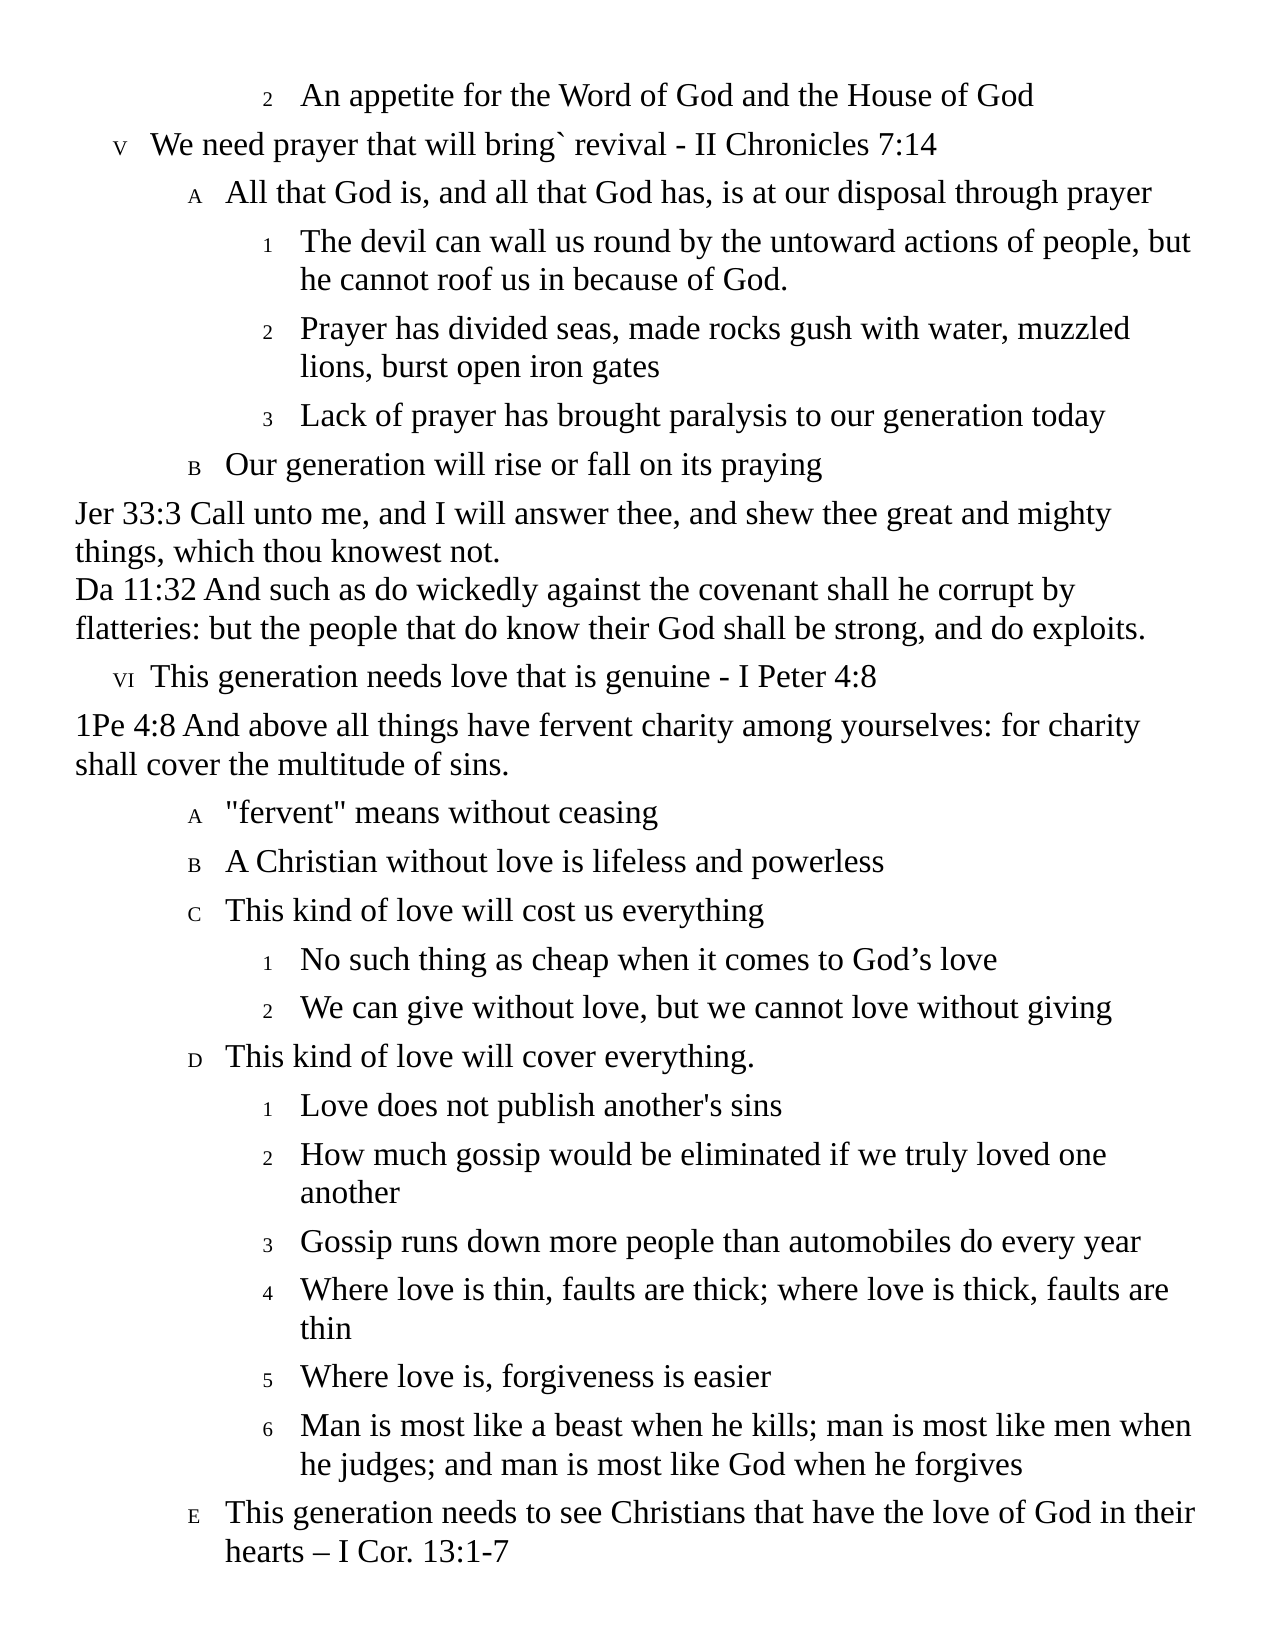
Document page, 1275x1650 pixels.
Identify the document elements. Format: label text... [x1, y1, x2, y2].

list A Christian without love is lifeless and powerless [187, 841, 1200, 879]
text Jer 33:3 Call unto me, and I will answer thee, and shew thee great and mighty things, which thou knowest not. Da 11:32 And such as do wickedly against the covenant shall he corrupt by flatteries: but the people that do know their God shall be strong, and do exploits. [75, 493, 1200, 646]
list Where love is thin, faults are thick; where love is thick, faults are thin [262, 1269, 1200, 1346]
list Gossip runs down more people than automobiles do every year [262, 1221, 1200, 1259]
list Our generation will rise or fall on its praying [187, 444, 1200, 482]
list All that God is, and all that God has, is at our disposal through prayer [187, 172, 1200, 211]
list "fervent" means without ceasing [187, 792, 1200, 831]
list This kind of love will cover everything. [187, 1036, 1200, 1074]
list Prayer has divided seas, made rocks gush with water, muzzled lions, burst open iron gates [262, 308, 1200, 385]
text 1Pe 4:8 And above all things have fervent charity among yourselves: for charity shall cover the multitude of sins. [75, 705, 1200, 782]
list This generation needs love that is genuine - I Peter 4:8 [112, 657, 1200, 695]
list No such thing as cheap when it comes to God’s love [262, 939, 1200, 977]
list An appetite for the Word of God and the House of God [262, 75, 1200, 113]
list This kind of love will cost us everything [187, 890, 1200, 928]
list Man is most like a beast when he kills; man is most like men when he judges; and man is most like God when he forgives [262, 1405, 1200, 1482]
list Love does not publish another's sins [262, 1085, 1200, 1123]
list Lack of prayer has brought paralysis to our generation today [262, 395, 1200, 434]
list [187, 1492, 1200, 1569]
list We can give without love, but we cannot love without giving [262, 987, 1200, 1026]
list How much gossip would be eliminated if we truly loved one another [262, 1134, 1200, 1210]
list Where love is, forgiveness is easier [262, 1357, 1200, 1395]
list The devil can wall us round by the untoward actions of people, but he cannot roof us in because of God. [262, 221, 1200, 298]
list We need prayer that will bring` revival - II Chronicles 7:14 [112, 124, 1200, 162]
